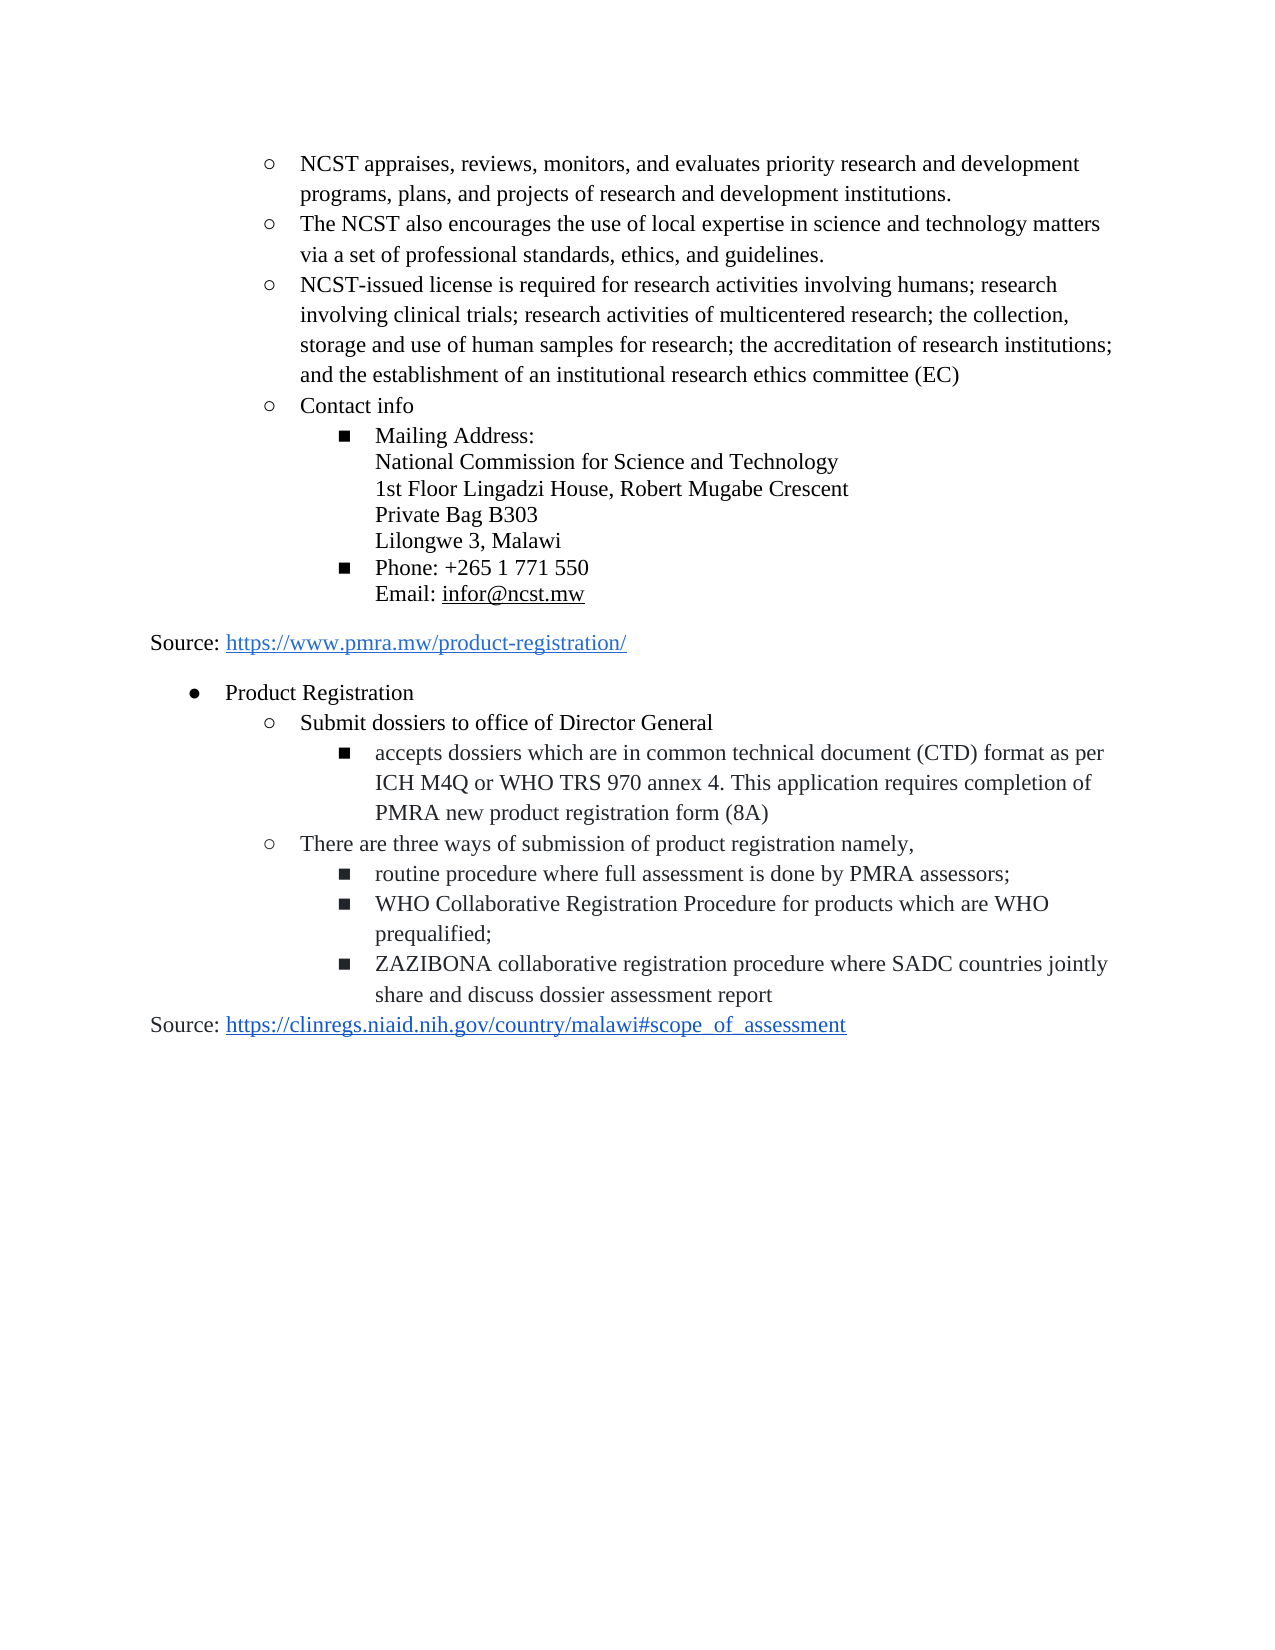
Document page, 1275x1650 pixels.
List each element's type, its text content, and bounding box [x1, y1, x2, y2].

list WHO Collaborative Registration Procedure for products which are WHO prequalified; [337, 890, 1125, 947]
list NCST appraises, reviews, monitors, and evaluates priority research and development programs, plans, and projects of research and development institutions. [262, 150, 1125, 207]
list There are three ways of submission of product registration namely, [262, 829, 1125, 856]
text Source: https://www.pmra.mw/product-registration/ [150, 629, 1125, 656]
list ZAZIBONA collaborative registration procedure where SADC countries jointly share and discuss dossier assessment report [337, 950, 1125, 1007]
list Contact info [262, 392, 1125, 418]
list accepts dossiers which are in common technical document (CTD) format as per ICH M4Q or WHO TRS 970 annex 4. This application requires completion of PMRA new product registration form (8A) [337, 739, 1125, 826]
list Phone: +265 1 771 550 Email: infor@ncst.mw [337, 554, 1125, 606]
list Mailing Address: National Commission for Science and Technology 1st Floor Lingadzi House, Robert Mugabe Crescent Private Bag B303 Lilongwe 3, Malawi [337, 422, 1125, 554]
list NCST-issued license is required for research activities involving humans; research involving clinical trials; research activities of multicentered research; the collection, storage and use of human samples for research; the accreditation of research institutions; and the establishment of an institutional research ethics committee (EC) [262, 271, 1125, 388]
list routine procedure where full assessment is done by PMRA assessors; [337, 860, 1125, 886]
list Submit dossiers to office of Director General [262, 709, 1125, 735]
list Product Registration [187, 678, 1125, 705]
list The NCST also encourages the use of local expertise in science and technology matters via a set of professional standards, ethics, and guidelines. [262, 210, 1125, 267]
text Source: https://clinregs.niaid.nih.gov/country/malawi#scope_of_assessment [150, 1011, 1125, 1037]
